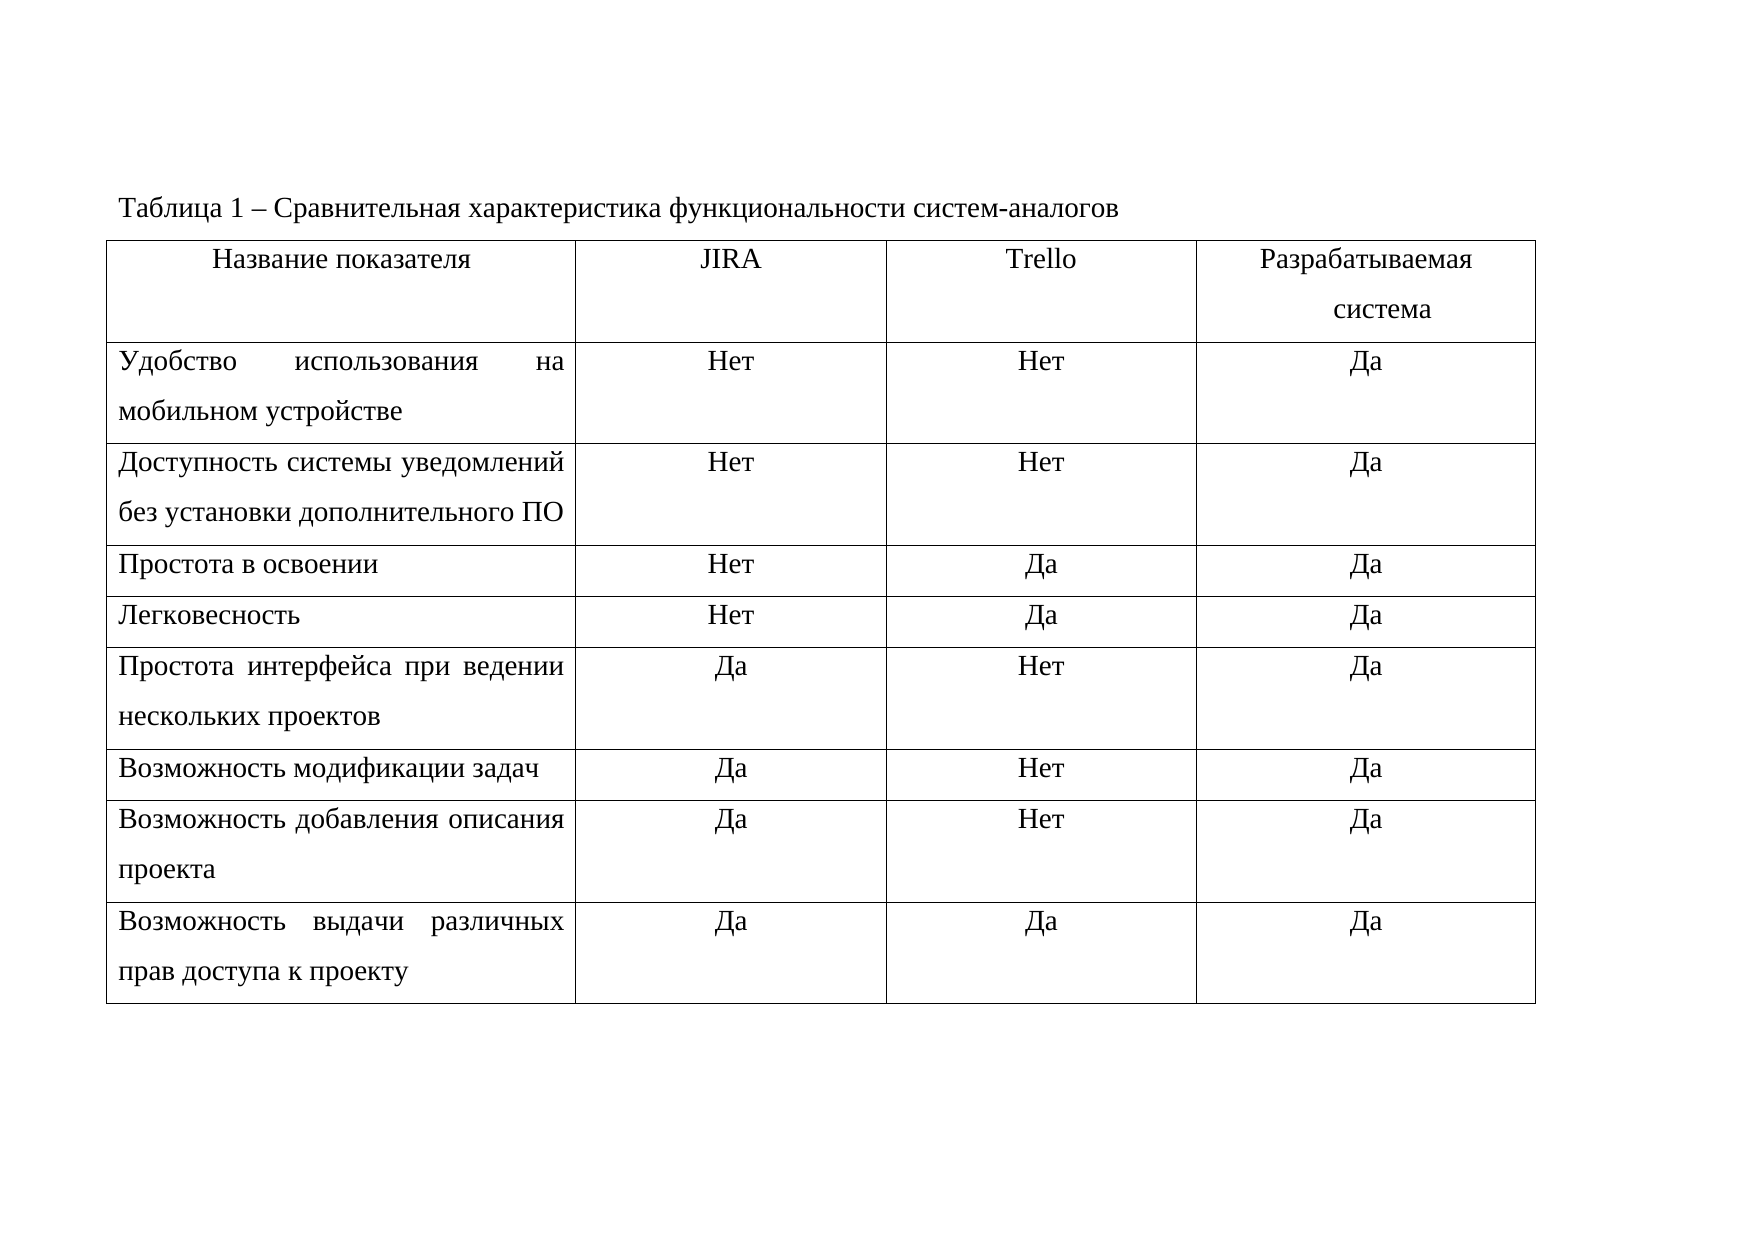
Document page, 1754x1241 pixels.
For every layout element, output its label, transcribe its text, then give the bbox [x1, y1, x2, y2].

table_cell Возможность добавления описания проекта [107, 801, 575, 902]
table_cell Да [1197, 903, 1535, 1003]
table_cell Да [1197, 546, 1535, 596]
table_cell Да [1197, 750, 1535, 800]
table_cell Нет [887, 801, 1196, 902]
table_cell Да [1197, 444, 1535, 545]
table_cell Нет [576, 444, 886, 545]
table_cell Да [576, 750, 886, 800]
table_cell Да [576, 801, 886, 902]
table_cell Нет [576, 343, 886, 443]
table_cell Простота интерфейса при ведении нескольких проектов [107, 648, 575, 749]
table_cell Да [887, 597, 1196, 647]
table_cell Нет [576, 546, 886, 596]
table_header Название показателя [107, 241, 575, 342]
table_cell Легковесность [107, 597, 575, 647]
table_cell Возможность модификации задач [107, 750, 575, 800]
table_cell Простота в освоении [107, 546, 575, 596]
table_cell Возможность выдачи различных прав доступа к проекту [107, 903, 575, 1003]
table_cell Нет [887, 343, 1196, 443]
table_cell Да [576, 648, 886, 749]
table_cell Нет [576, 597, 886, 647]
table_cell Да [1197, 648, 1535, 749]
table_cell Да [887, 903, 1196, 1003]
table_cell Да [1197, 597, 1535, 647]
table_cell Удобство использования на мобильном устройстве [107, 343, 575, 443]
table_header JIRA [576, 241, 886, 342]
text Таблица 1 – Сравнительная характеристика функциональности систем-аналогов [118, 190, 1636, 223]
table_cell Нет [887, 750, 1196, 800]
table_cell Да [887, 546, 1196, 596]
table_header Trello [887, 241, 1196, 342]
table_cell Да [1197, 801, 1535, 902]
table_cell Да [1197, 343, 1535, 443]
table_cell Нет [887, 648, 1196, 749]
table_header Разрабатываемая система [1197, 241, 1535, 342]
table_cell Нет [887, 444, 1196, 545]
table_cell Да [576, 903, 886, 1003]
table_cell Доступность системы уведомлений без установки дополнительного ПО [107, 444, 575, 545]
